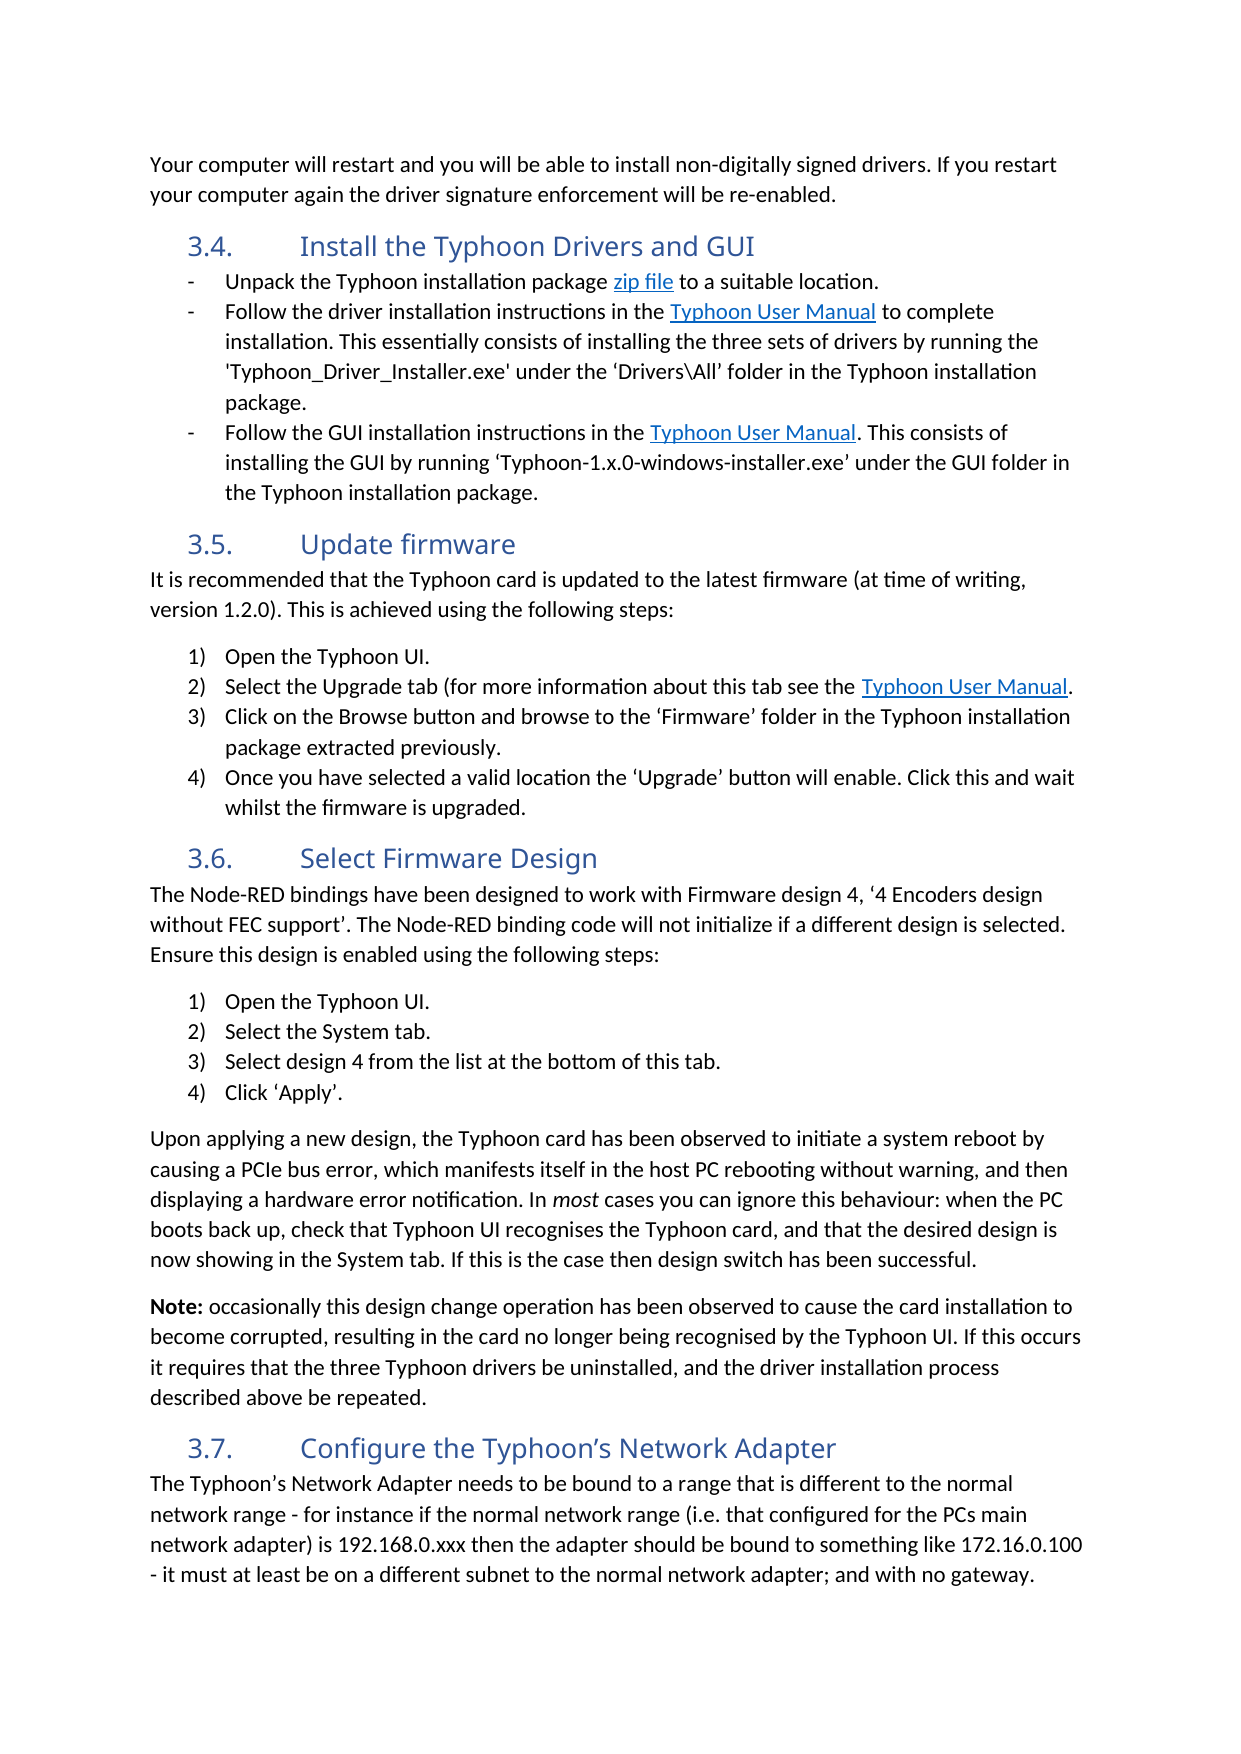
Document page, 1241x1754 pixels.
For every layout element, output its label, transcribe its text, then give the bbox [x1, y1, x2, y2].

list Click ‘Apply’. [187, 1078, 1090, 1106]
text Upon applying a new design, the Typhoon card has been observed to initiate a system reboot by causing a PCIe bus error, which manifests itself in the host PC rebooting without warning, and then displaying a hardware error notification. In most cases you can ignore this behaviour: when the PC boots back up, check that Typhoon UI recognises the Typhoon card, and that the desired design is now showing in the System tab. If this is the case then design switch has been successful. [150, 1124, 1090, 1273]
list Follow the driver installation instructions in the Typhoon User Manual to complete installation. This essentially consists of installing the three sets of drivers by running the 'Typhoon_Driver_Installer.exe' under the ‘Drivers\All’ folder in the Typhoon installation package. [187, 297, 1090, 416]
subtitle Select Firmware Design [187, 840, 1090, 877]
subtitle Configure the Typhoon’s Network Adapter [187, 1430, 1090, 1467]
list Open the Typhoon UI. [187, 642, 1090, 670]
text It is recommended that the Typhoon card is updated to the latest firmware (at time of writing, version 1.2.0). This is achieved using the following steps: [150, 565, 1090, 623]
list Select design 4 from the list at the bottom of this tab. [187, 1047, 1090, 1076]
list Select the System tab. [187, 1017, 1090, 1045]
list Once you have selected a valid location the ‘Upgrade’ button will enable. Click this and wait whilst the firmware is upgraded. [187, 763, 1090, 821]
text Your computer will restart and you will be able to install non-digitally signed drivers. If you restart your computer again the driver signature enforcement will be re-enabled. [150, 150, 1090, 208]
text Note: occasionally this design change operation has been observed to cause the card installation to become corrupted, resulting in the card no longer being recognised by the Typhoon UI. If this occurs it requires that the three Typhoon drivers be uninstalled, and the driver installation process described above be repeated. [150, 1292, 1090, 1411]
subtitle Update firmware [187, 525, 1090, 562]
list Select the Upgrade tab (for more information about this tab see the Typhoon User Manual. [187, 672, 1090, 700]
text The Typhoon’s Network Adapter needs to be bound to a range that is different to the normal network range - for instance if the normal network range (i.e. that configured for the PCs main network adapter) is 192.168.0.xxx then the adapter should be bound to something like 172.16.0.100 - it must at least be on a different subnet to the normal network adapter; and with no gateway. [150, 1469, 1090, 1588]
subtitle Install the Typhoon Drivers and GUI [187, 227, 1090, 264]
list Unpack the Typhoon installation package zip file to a suitable location. [187, 267, 1090, 295]
list Follow the GUI installation instructions in the Typhoon User Manual. This consists of installing the GUI by running ‘Typhoon-1.x.0-windows-installer.exe’ under the GUI folder in the Typhoon installation package. [187, 418, 1090, 506]
list Open the Typhoon UI. [187, 987, 1090, 1015]
text The Node-RED bindings have been designed to work with Firmware design 4, ‘4 Encoders design without FEC support’. The Node-RED binding code will not initialize if a different design is selected. Ensure this design is enabled using the following steps: [150, 880, 1090, 968]
list Click on the Browse button and browse to the ‘Firmware’ folder in the Typhoon installation package extracted previously. [187, 702, 1090, 761]
